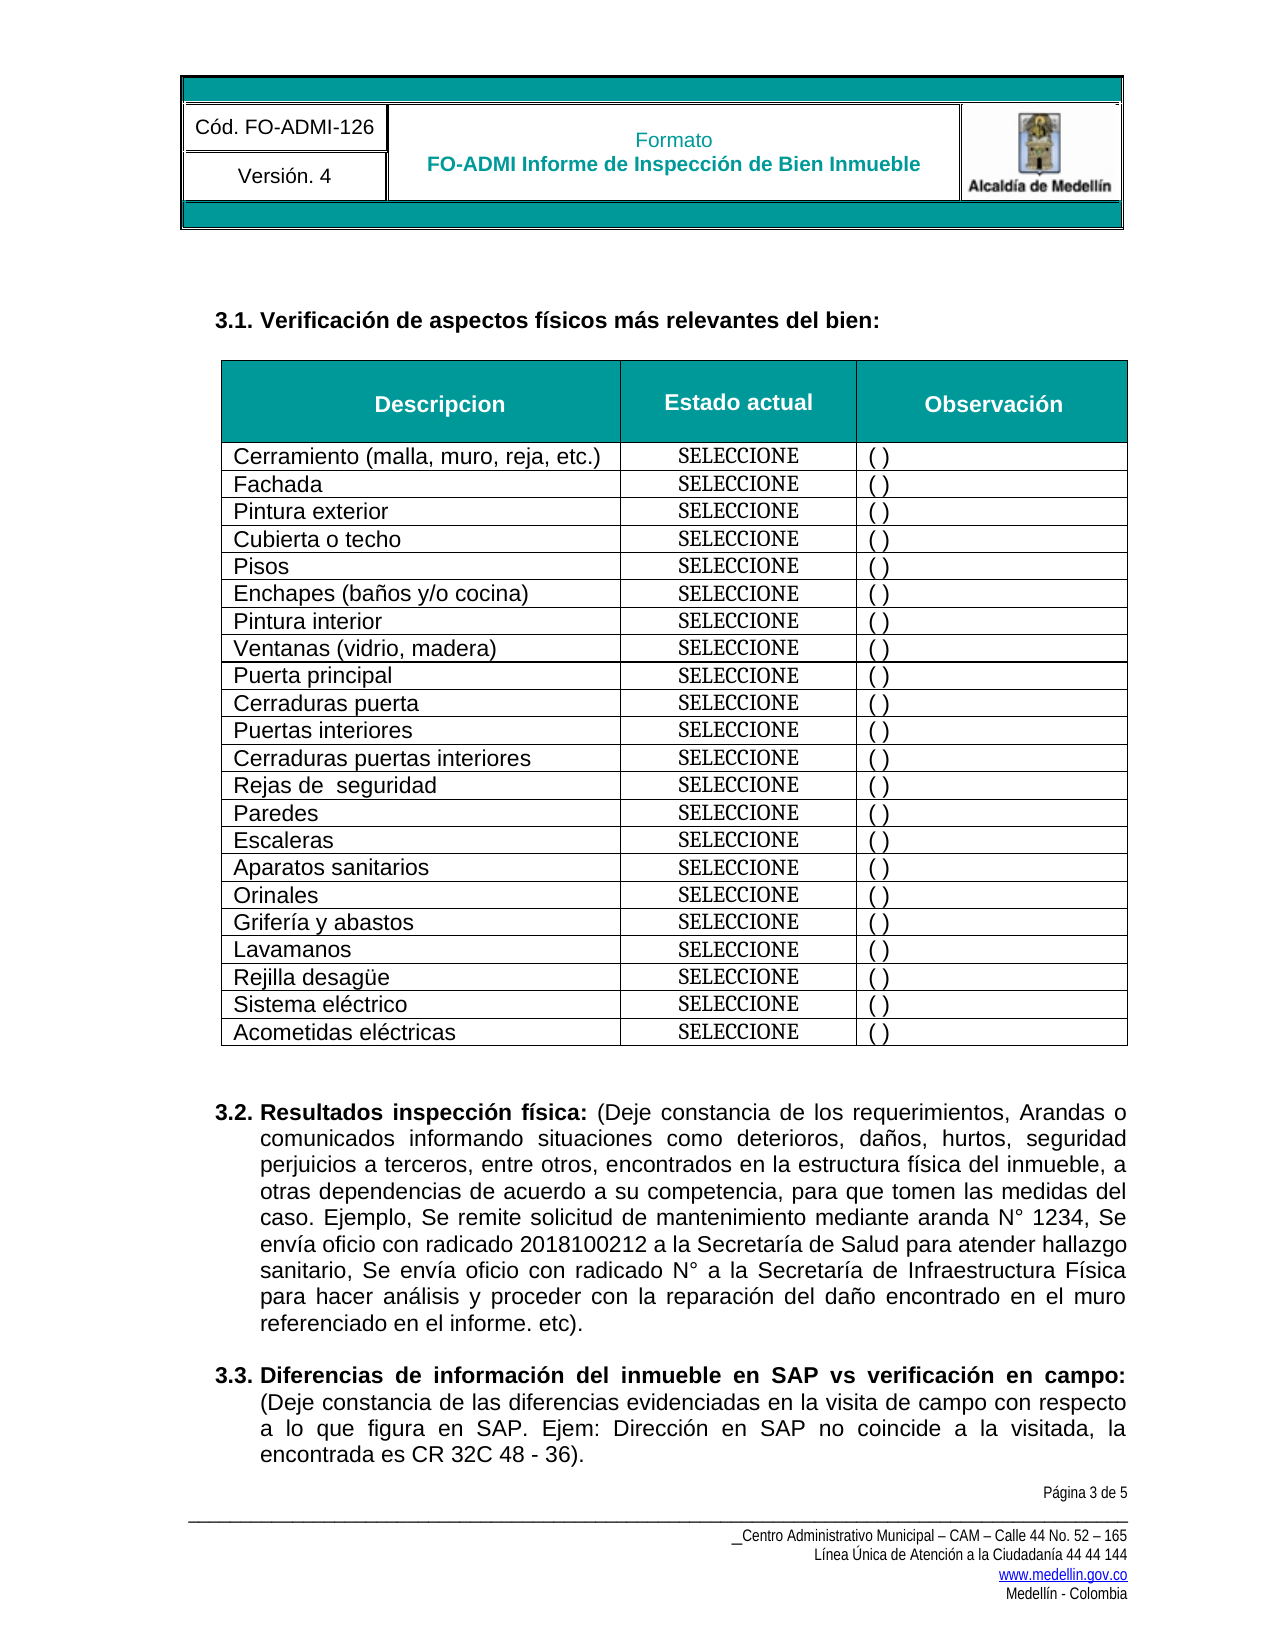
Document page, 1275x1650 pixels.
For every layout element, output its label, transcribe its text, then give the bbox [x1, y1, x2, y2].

table_cell ( ) [857, 827, 1127, 853]
list Verificación de aspectos físicos más relevantes del bien: [215, 307, 1127, 334]
table_cell ( ) [857, 745, 1127, 771]
table_cell Puerta principal [222, 663, 620, 689]
table_cell Aparatos sanitarios [222, 854, 620, 881]
table_cell ( ) [857, 991, 1127, 1018]
table_cell Pintura exterior [222, 498, 620, 524]
table_cell Cubierta o techo [222, 526, 620, 552]
table_header Descripcion [222, 361, 620, 442]
table_cell Acometidas eléctricas [222, 1019, 620, 1045]
table_cell Rejilla desagüe [222, 964, 620, 990]
table_header Estado actual [621, 361, 856, 442]
list Resultados inspección física: (Deje constancia de los requerimientos, Arandas o comunicados informando situaciones como deterioros, daños, hurtos, seguridad perjuicios a terceros, entre otros, encontrados en la estructura física del inmueble, a otras dependencias de acuerdo a su competencia, para que tomen las medidas del caso. Ejemplo, Se remite solicitud de mantenimiento mediante aranda N° 1234, Se envía oficio con radicado 2018100212 a la Secretaría de Salud para atender hallazgo sanitario, Se envía oficio con radicado N° a la Secretaría de Infraestructura Física para hacer análisis y proceder con la reparación del daño encontrado en el muro referenciado en el informe. etc). [215, 1099, 1127, 1336]
table_cell Paredes [222, 800, 620, 826]
table_cell ( ) [857, 717, 1127, 744]
table_cell Pintura interior [222, 608, 620, 634]
table_cell Lavamanos [222, 936, 620, 963]
list Diferencias de información del inmueble en SAP vs verificación en campo: (Deje constancia de las diferencias evidenciadas en la visita de campo con respecto a lo que figura en SAP. Ejem: Dirección en SAP no coincide a la visitada, la encontrada es CR 32C 48 - 36). [215, 1362, 1127, 1468]
table_cell ( ) [857, 498, 1127, 524]
table_cell ( ) [857, 1019, 1127, 1045]
table_cell ( ) [857, 443, 1127, 470]
table_cell Cerraduras puerta [222, 690, 620, 716]
table_cell ( ) [857, 690, 1127, 716]
table_cell ( ) [857, 608, 1127, 634]
table_cell ( ) [857, 580, 1127, 607]
table_cell Sistema eléctrico [222, 991, 620, 1018]
table_cell Enchapes (baños y/o cocina) [222, 580, 620, 607]
table_cell ( ) [857, 882, 1127, 908]
table_cell Ventanas (vidrio, madera) [222, 635, 620, 661]
table_cell Pisos [222, 553, 620, 579]
table_cell Cerraduras puertas interiores [222, 745, 620, 771]
table_header Observación [857, 361, 1127, 442]
table_cell Puertas interiores [222, 717, 620, 744]
picture [962, 104, 1116, 200]
table_cell ( ) [857, 663, 1127, 689]
table_cell Grifería y abastos [222, 909, 620, 935]
table_cell Rejas de seguridad [222, 772, 620, 798]
table_cell Orinales [222, 882, 620, 908]
table_cell ( ) [857, 772, 1127, 798]
table_cell ( ) [857, 964, 1127, 990]
table_cell ( ) [857, 854, 1127, 881]
table_cell ( ) [857, 471, 1127, 497]
table_cell ( ) [857, 635, 1127, 661]
table_cell ( ) [857, 553, 1127, 579]
table_cell Fachada [222, 471, 620, 497]
table_cell ( ) [857, 909, 1127, 935]
table_cell ( ) [857, 526, 1127, 552]
table_cell Cerramiento (malla, muro, reja, etc.) [222, 443, 620, 470]
table_cell ( ) [857, 936, 1127, 963]
table_cell ( ) [857, 800, 1127, 826]
table_cell Escaleras [222, 827, 620, 853]
